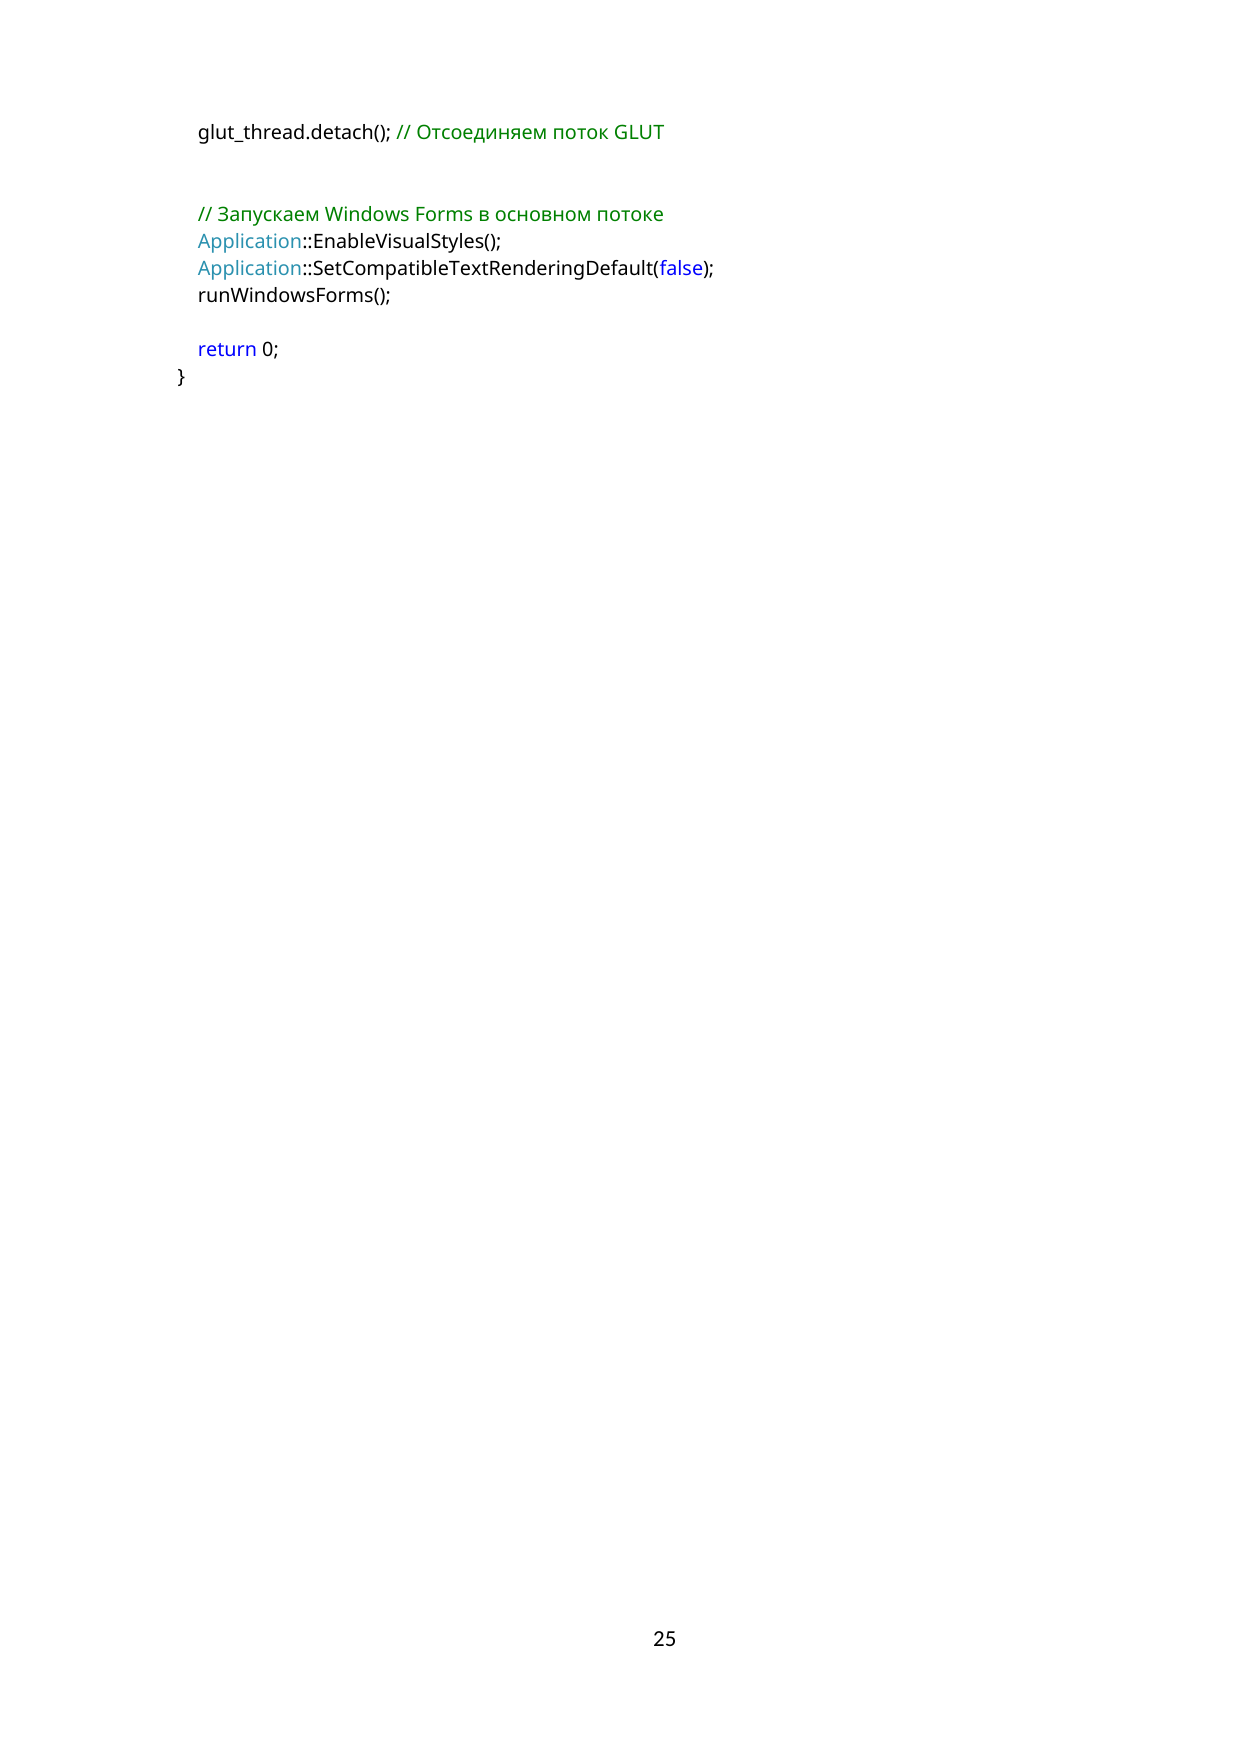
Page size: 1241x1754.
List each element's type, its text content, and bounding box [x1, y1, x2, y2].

text return 0; [177, 335, 1152, 362]
text Application::SetCompatibleTextRenderingDefault(false); [177, 254, 1152, 281]
text glut_thread.detach(); // Отсоединяем поток GLUT [177, 118, 1152, 145]
text Application::EnableVisualStyles(); [177, 227, 1152, 254]
text runWindowsForms(); [177, 281, 1152, 308]
text // Запускаем Windows Forms в основном потоке [177, 200, 1152, 227]
text } [177, 362, 1152, 389]
